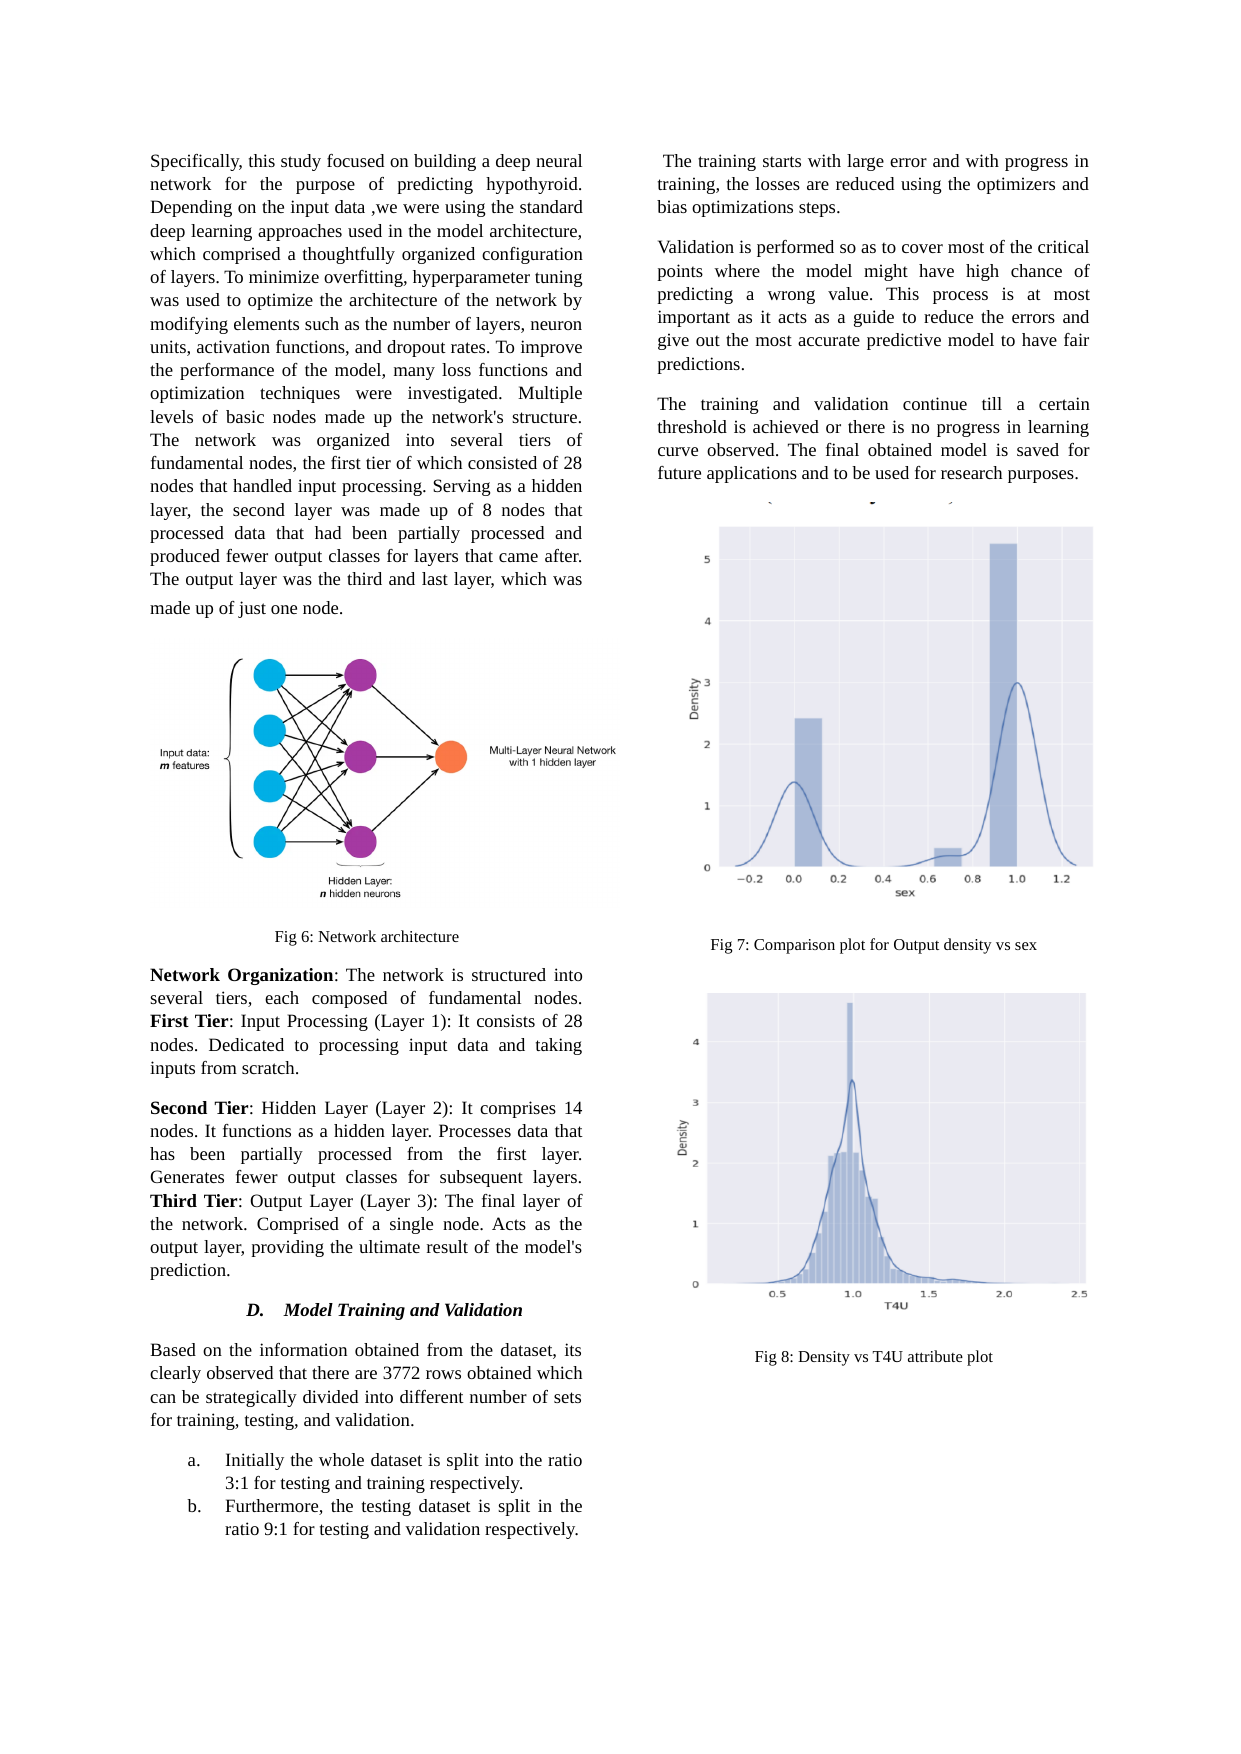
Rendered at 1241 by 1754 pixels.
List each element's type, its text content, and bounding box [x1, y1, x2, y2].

picture [657, 502, 1114, 916]
list Model Training and Validation [187, 1299, 583, 1321]
text The training starts with large error and with progress in training, the losses are reduced using the optimizers and bias optimizations steps. [657, 150, 1090, 218]
text Second Tier: Hidden Layer (Layer 2): It comprises 14 nodes. It functions as a hidden layer. Processes data that has been partially processed from the first layer. Generates fewer output classes for subsequent layers. Third Tier: Output Layer (Layer 3): The final layer of the network. Comprised of a single node. Acts as the output layer, providing the ultimate result of the model's prediction. [150, 1097, 583, 1281]
text Validation is performed so as to cover most of the critical points where the model might have high chance of predicting a wrong value. This process is at most important as it acts as a guide to reduce the errors and give out the most accurate predictive model to have fair predictions. [657, 236, 1090, 374]
text Based on the information obtained from the dataset, its clearly observed that there are 3772 rows obtained which can be strategically divided into different number of sets for training, testing, and validation. [150, 1339, 583, 1430]
text Fig 8: Density vs T4U attribute plot [657, 1346, 1090, 1366]
text The training and validation continue till a certain threshold is achieved or there is no progress in learning curve observed. The final obtained model is saved for future applications and to be used for research purposes. [657, 392, 1090, 484]
text Network Organization: The network is structured into several tiers, each composed of fundamental nodes. First Tier: Input Processing (Layer 1): It consists of 28 nodes. Dedicated to processing input data and taking inputs from scratch. [150, 964, 583, 1078]
text Fig 7: Comparison plot for Output density vs sex [657, 934, 1090, 953]
text Fig 6: Network architecture [150, 927, 583, 946]
picture [657, 971, 1111, 1328]
list Initially the whole dataset is split into the ratio 3:1 for testing and training respectively. [187, 1449, 583, 1493]
text Specifically, this study focused on building a deep neural network for the purpose of predicting hypothyroid. Depending on the input data ,we were using the standard deep learning approaches used in the model architecture, which comprised a thoughtfully organized configuration of layers. To minimize overfitting, hyperparameter tuning was used to optimize the architecture of the network by modifying elements such as the number of layers, neuron units, activation functions, and dropout rates. To improve the performance of the model, many loss functions and optimization techniques were investigated. Multiple levels of basic nodes made up the network's structure. The network was organized into several tiers of fundamental nodes, the first tier of which consisted of 28 nodes that handled input processing. Serving as a hidden layer, the second layer was made up of 8 nodes that processed data that had been partially processed and produced fewer output classes for layers that came after. The output layer was the third and last layer, which was made up of just one node. [150, 150, 583, 620]
picture [150, 638, 620, 908]
list Furthermore, the testing dataset is split in the ratio 9:1 for testing and validation respectively. [187, 1495, 583, 1540]
